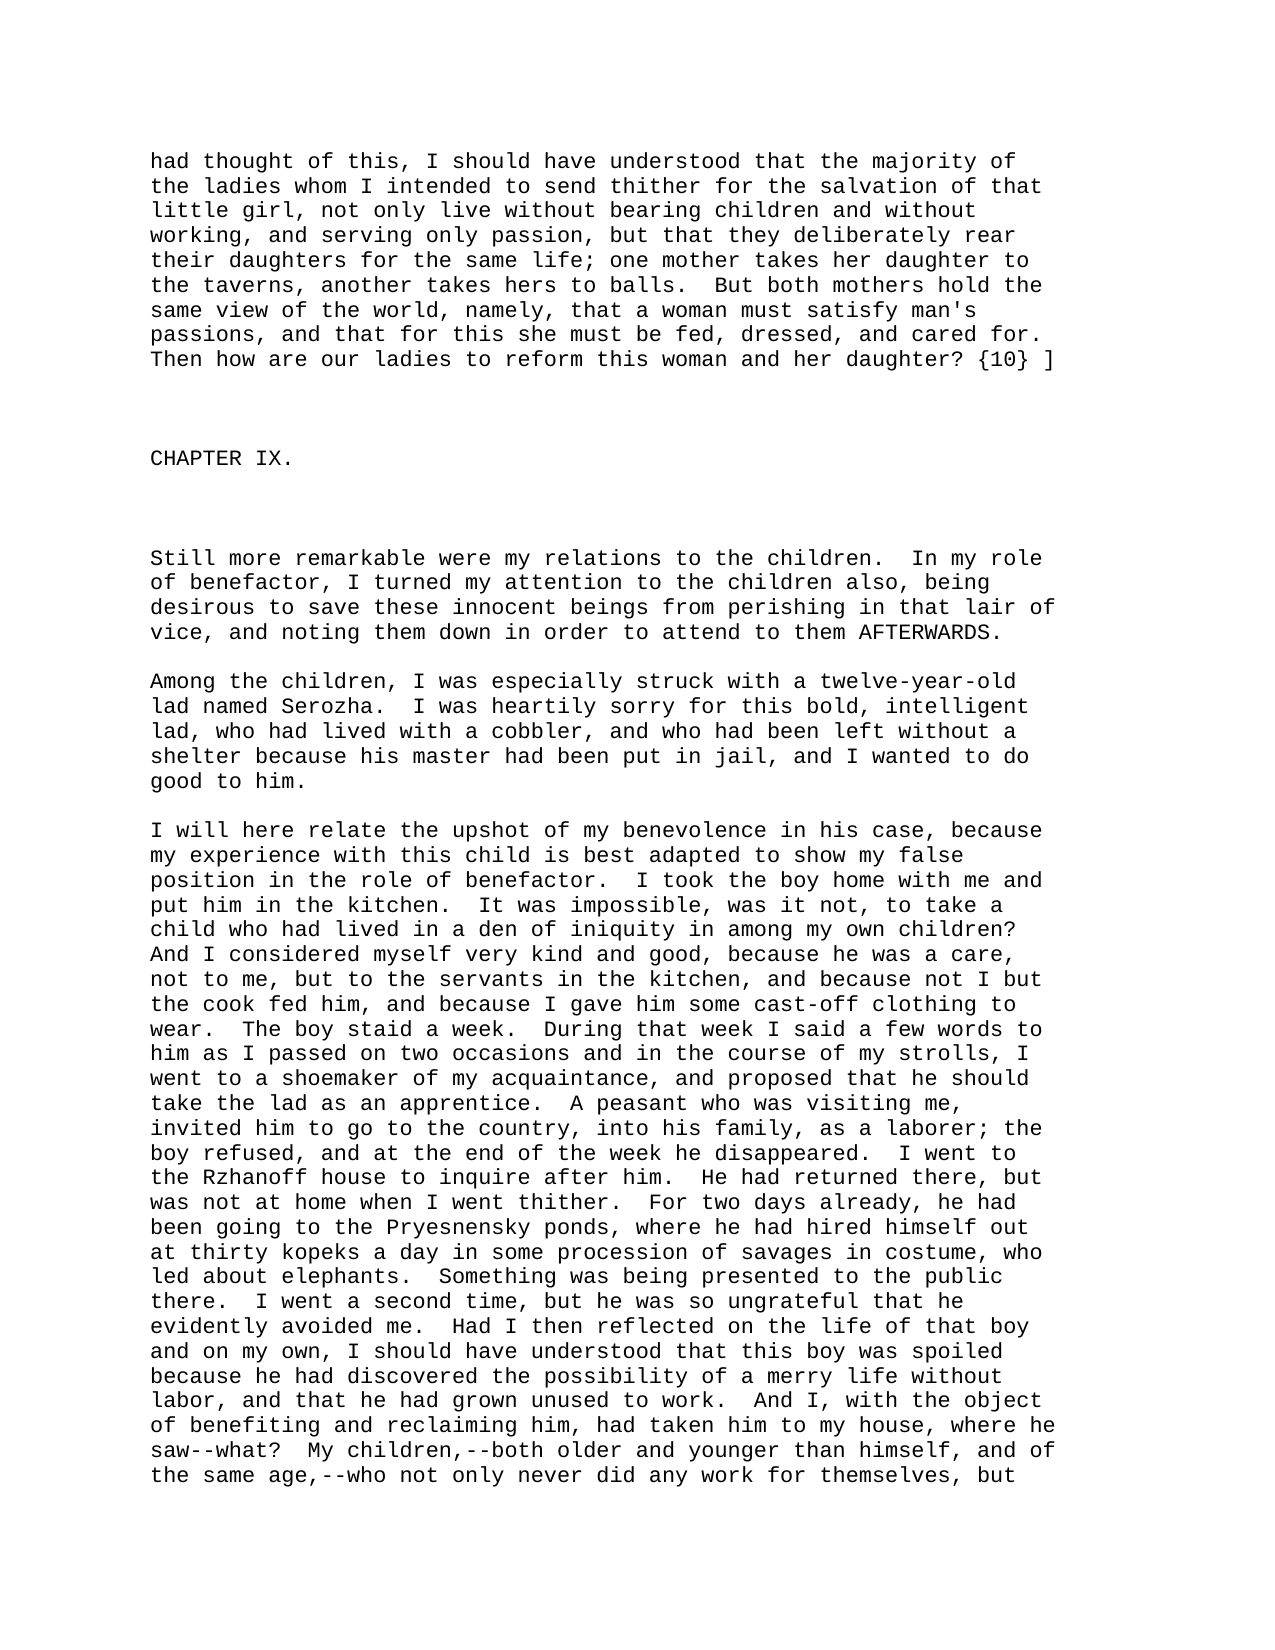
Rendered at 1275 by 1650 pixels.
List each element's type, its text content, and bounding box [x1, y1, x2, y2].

text boy refused, and at the end of the week he disappeared. I went to [150, 1142, 1125, 1166]
text been going to the Pryesnensky ponds, where he had hired himself out [150, 1216, 1125, 1241]
text had thought of this, I should have understood that the majority of [150, 150, 1125, 175]
text vice, and noting them down in order to attend to them AFTERWARDS. [150, 621, 1125, 646]
text there. I went a second time, but he was so ungrateful that he [150, 1290, 1125, 1315]
text passions, and that for this she must be fed, dressed, and cared for. [150, 323, 1125, 348]
text saw--what? My children,--both older and younger than himself, and of [150, 1439, 1125, 1464]
text led about elephants. Something was being presented to the public [150, 1266, 1125, 1290]
text I will here relate the upshot of my benevolence in his case, because [150, 819, 1125, 844]
text labor, and that he had grown unused to work. And I, with the object [150, 1389, 1125, 1414]
text CHAPTER IX. [150, 447, 1125, 472]
text him as I passed on two occasions and in the course of my strolls, I [150, 1042, 1125, 1067]
text the cook fed him, and because I gave him some cast-off clothing to [150, 993, 1125, 1018]
text wear. The boy staid a week. During that week I said a few words to [150, 1018, 1125, 1042]
text at thirty kopeks a day in some procession of savages in costume, who [150, 1241, 1125, 1266]
text the taverns, another takes hers to balls. But both mothers hold the [150, 274, 1125, 299]
text Still more remarkable were my relations to the children. In my role [150, 547, 1125, 571]
text their daughters for the same life; one mother takes her daughter to [150, 249, 1125, 274]
text not to me, but to the servants in the kitchen, and because not I but [150, 968, 1125, 993]
text and on my own, I should have understood that this boy was spoiled [150, 1340, 1125, 1365]
text of benefiting and reclaiming him, had taken him to my house, where he [150, 1414, 1125, 1439]
text invited him to go to the country, into his family, as a laborer; the [150, 1117, 1125, 1142]
text because he had discovered the possibility of a merry life without [150, 1365, 1125, 1389]
text same view of the world, namely, that a woman must satisfy man's [150, 299, 1125, 323]
text Among the children, I was especially struck with a twelve-year-old [150, 671, 1125, 695]
text put him in the kitchen. It was impossible, was it not, to take a [150, 894, 1125, 918]
text the ladies whom I intended to send thither for the salvation of that [150, 175, 1125, 199]
text little girl, not only live without bearing children and without [150, 199, 1125, 224]
text desirous to save these innocent beings from perishing in that lair of [150, 596, 1125, 621]
text evidently avoided me. Had I then reflected on the life of that boy [150, 1315, 1125, 1340]
text of benefactor, I turned my attention to the children also, being [150, 571, 1125, 596]
text the same age,--who not only never did any work for themselves, but [150, 1464, 1125, 1489]
text And I considered myself very kind and good, because he was a care, [150, 943, 1125, 968]
text my experience with this child is best adapted to show my false [150, 844, 1125, 869]
text Then how are our ladies to reform this woman and her daughter? {10} ] [150, 348, 1125, 373]
text was not at home when I went thither. For two days already, he had [150, 1191, 1125, 1216]
text went to a shoemaker of my acquaintance, and proposed that he should [150, 1067, 1125, 1092]
text position in the role of benefactor. I took the boy home with me and [150, 869, 1125, 894]
text take the lad as an apprentice. A peasant who was visiting me, [150, 1092, 1125, 1117]
text shelter because his master had been put in jail, and I wanted to do [150, 745, 1125, 770]
text working, and serving only passion, but that they deliberately rear [150, 224, 1125, 249]
text the Rzhanoff house to inquire after him. He had returned there, but [150, 1166, 1125, 1191]
text lad, who had lived with a cobbler, and who had been left without a [150, 720, 1125, 745]
text good to him. [150, 770, 1125, 794]
text child who had lived in a den of iniquity in among my own children? [150, 918, 1125, 943]
text lad named Serozha. I was heartily sorry for this bold, intelligent [150, 695, 1125, 720]
